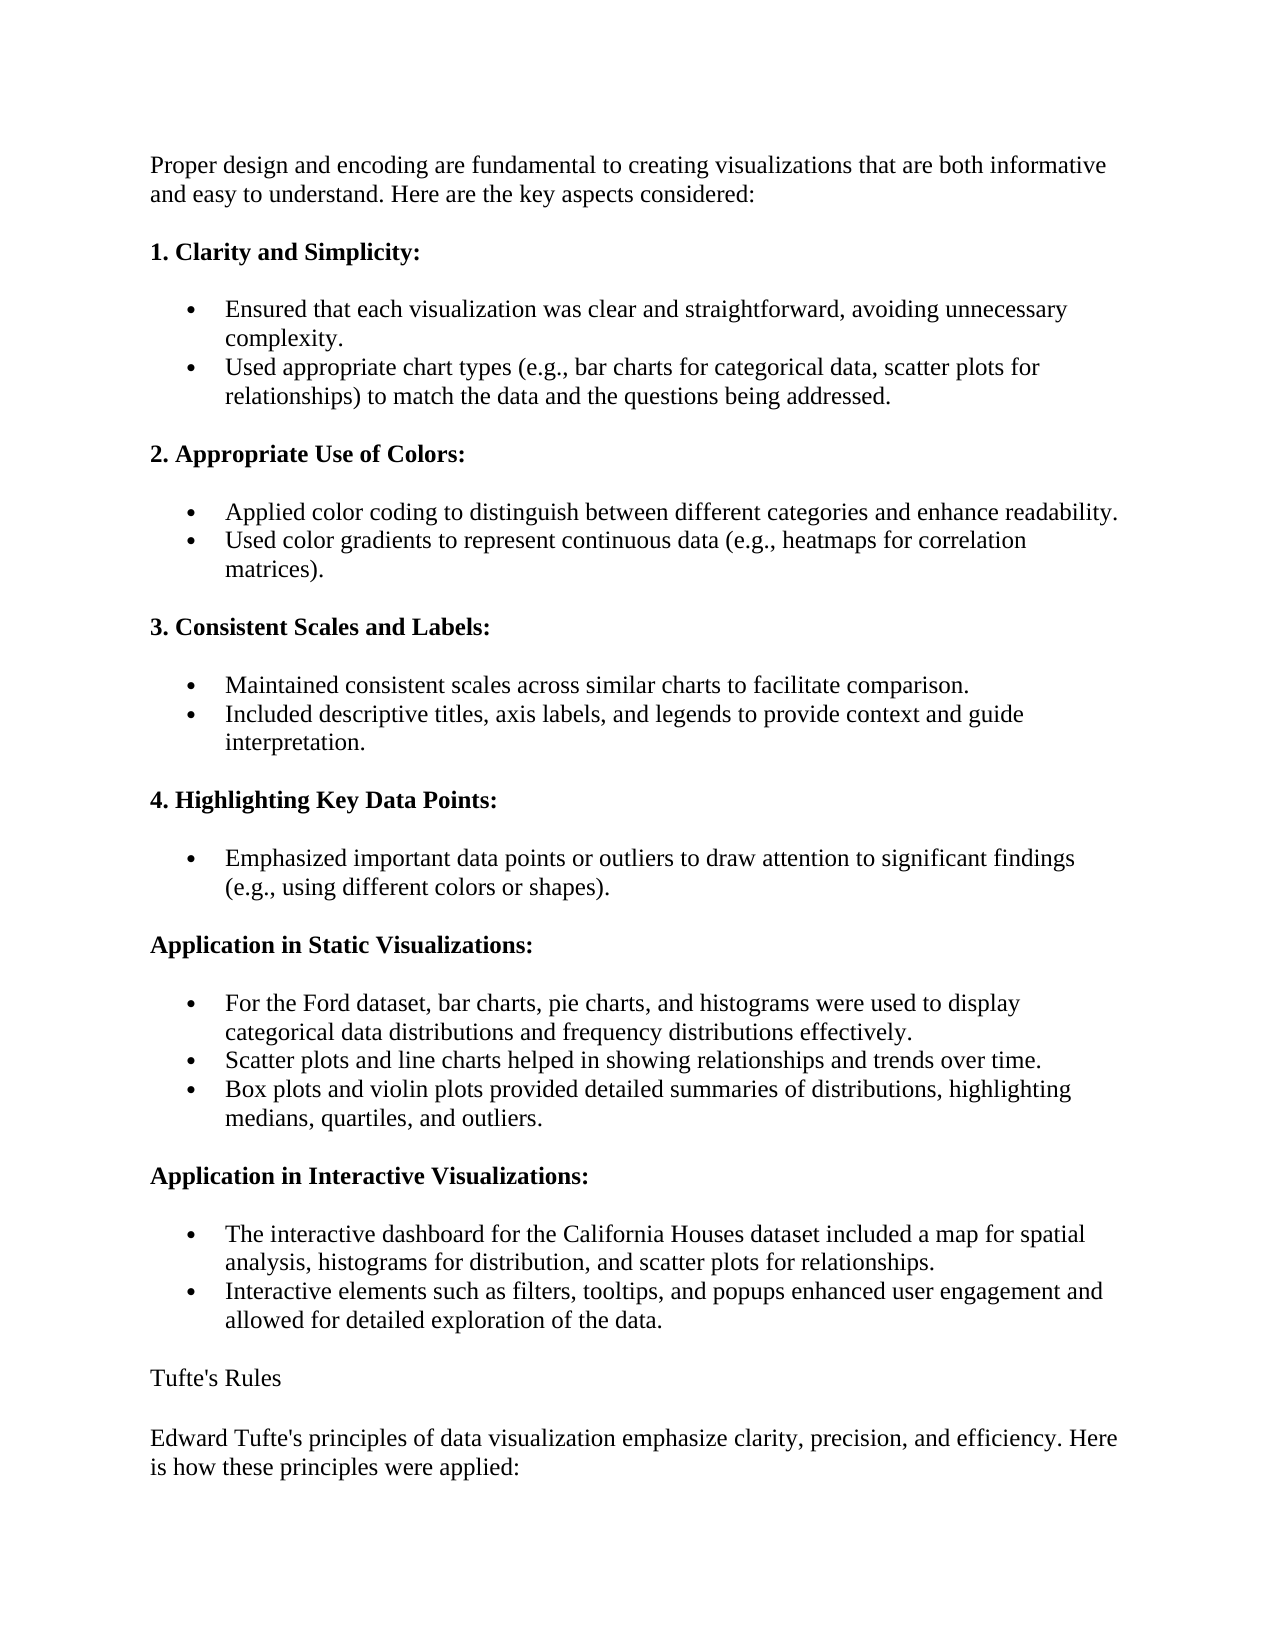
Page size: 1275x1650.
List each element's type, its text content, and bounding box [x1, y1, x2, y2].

list Used color gradients to represent continuous data (e.g., heatmaps for correlation matrices). [187, 525, 1125, 583]
list Applied color coding to distinguish between different categories and enhance readability. [187, 497, 1125, 525]
list The interactive dashboard for the California Houses dataset included a map for spatial analysis, histograms for distribution, and scatter plots for relationships. [187, 1219, 1125, 1276]
text 2. Appropriate Use of Colors: [150, 439, 1125, 467]
text 1. Clarity and Simplicity: [150, 237, 1125, 265]
list Emphasized important data points or outliers to draw attention to significant findings (e.g., using different colors or shapes). [187, 843, 1125, 901]
list Included descriptive titles, axis labels, and legends to provide context and guide interpretation. [187, 699, 1125, 756]
text Edward Tufte's principles of data visualization emphasize clarity, precision, and efficiency. Here is how these principles were applied: [150, 1423, 1125, 1481]
text 3. Consistent Scales and Labels: [150, 612, 1125, 641]
list Box plots and violin plots provided detailed summaries of distributions, highlighting medians, quartiles, and outliers. [187, 1074, 1125, 1132]
list Interactive elements such as filters, tooltips, and popups enhanced user engagement and allowed for detailed exploration of the data. [187, 1276, 1125, 1334]
text Proper design and encoding are fundamental to creating visualizations that are both informative and easy to understand. Here are the key aspects considered: [150, 150, 1125, 207]
list Scatter plots and line charts helped in showing relationships and trends over time. [187, 1045, 1125, 1074]
text Application in Interactive Visualizations: [150, 1161, 1125, 1189]
text Tufte's Rules [150, 1363, 1125, 1392]
list Ensured that each visualization was clear and straightforward, avoiding unnecessary complexity. [187, 294, 1125, 352]
list For the Ford dataset, bar charts, pie charts, and histograms were used to display categorical data distributions and frequency distributions effectively. [187, 988, 1125, 1045]
list Maintained consistent scales across similar charts to facilitate comparison. [187, 670, 1125, 699]
list Used appropriate chart types (e.g., bar charts for categorical data, scatter plots for relationships) to match the data and the questions being addressed. [187, 352, 1125, 409]
text 4. Highlighting Key Data Points: [150, 785, 1125, 814]
text Application in Static Visualizations: [150, 930, 1125, 959]
